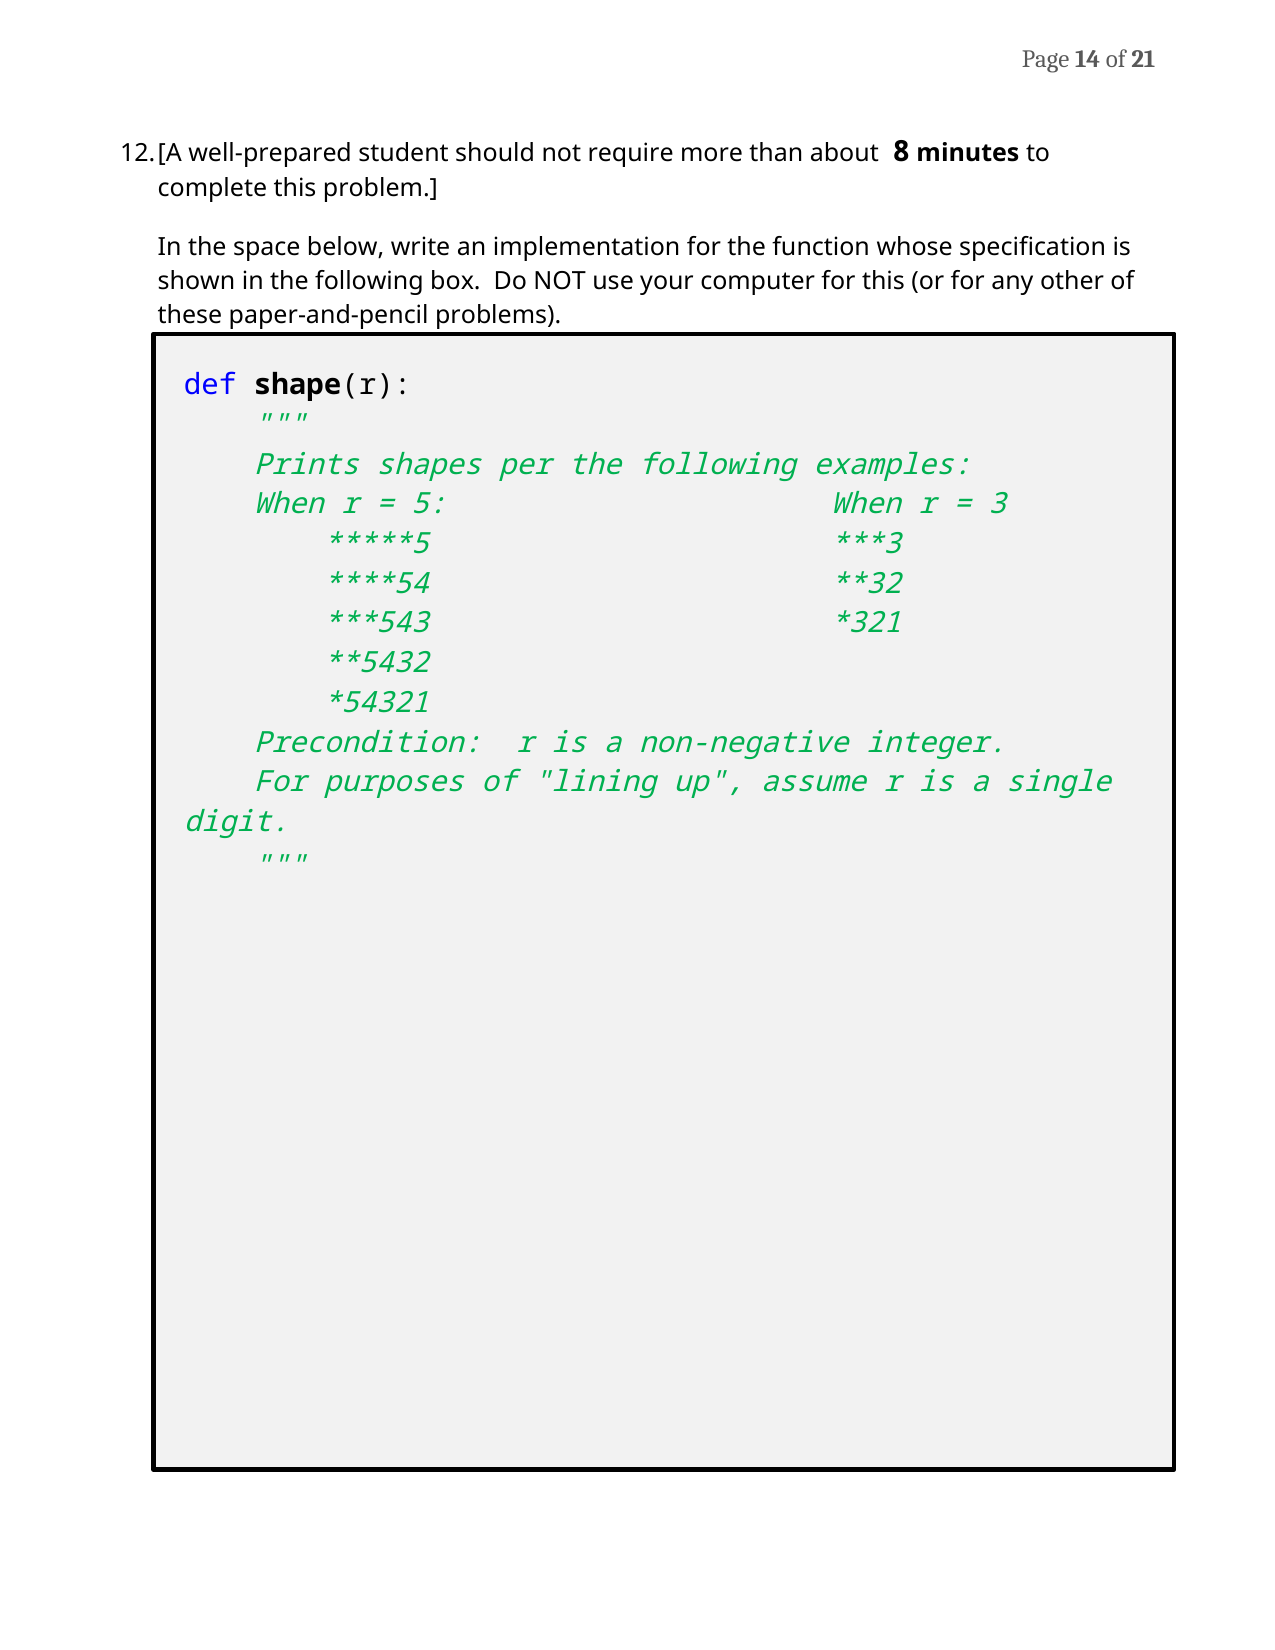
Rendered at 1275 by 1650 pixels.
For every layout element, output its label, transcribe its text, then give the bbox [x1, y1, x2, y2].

list [A well-prepared student should not require more than about 8 minutes to complete this problem.] [120, 130, 1155, 204]
list In the space below, write an implementation for the function whose specification is shown in the following box. Do NOT use your computer for this (or for any other of these paper-and-pencil problems). [157, 229, 1155, 331]
